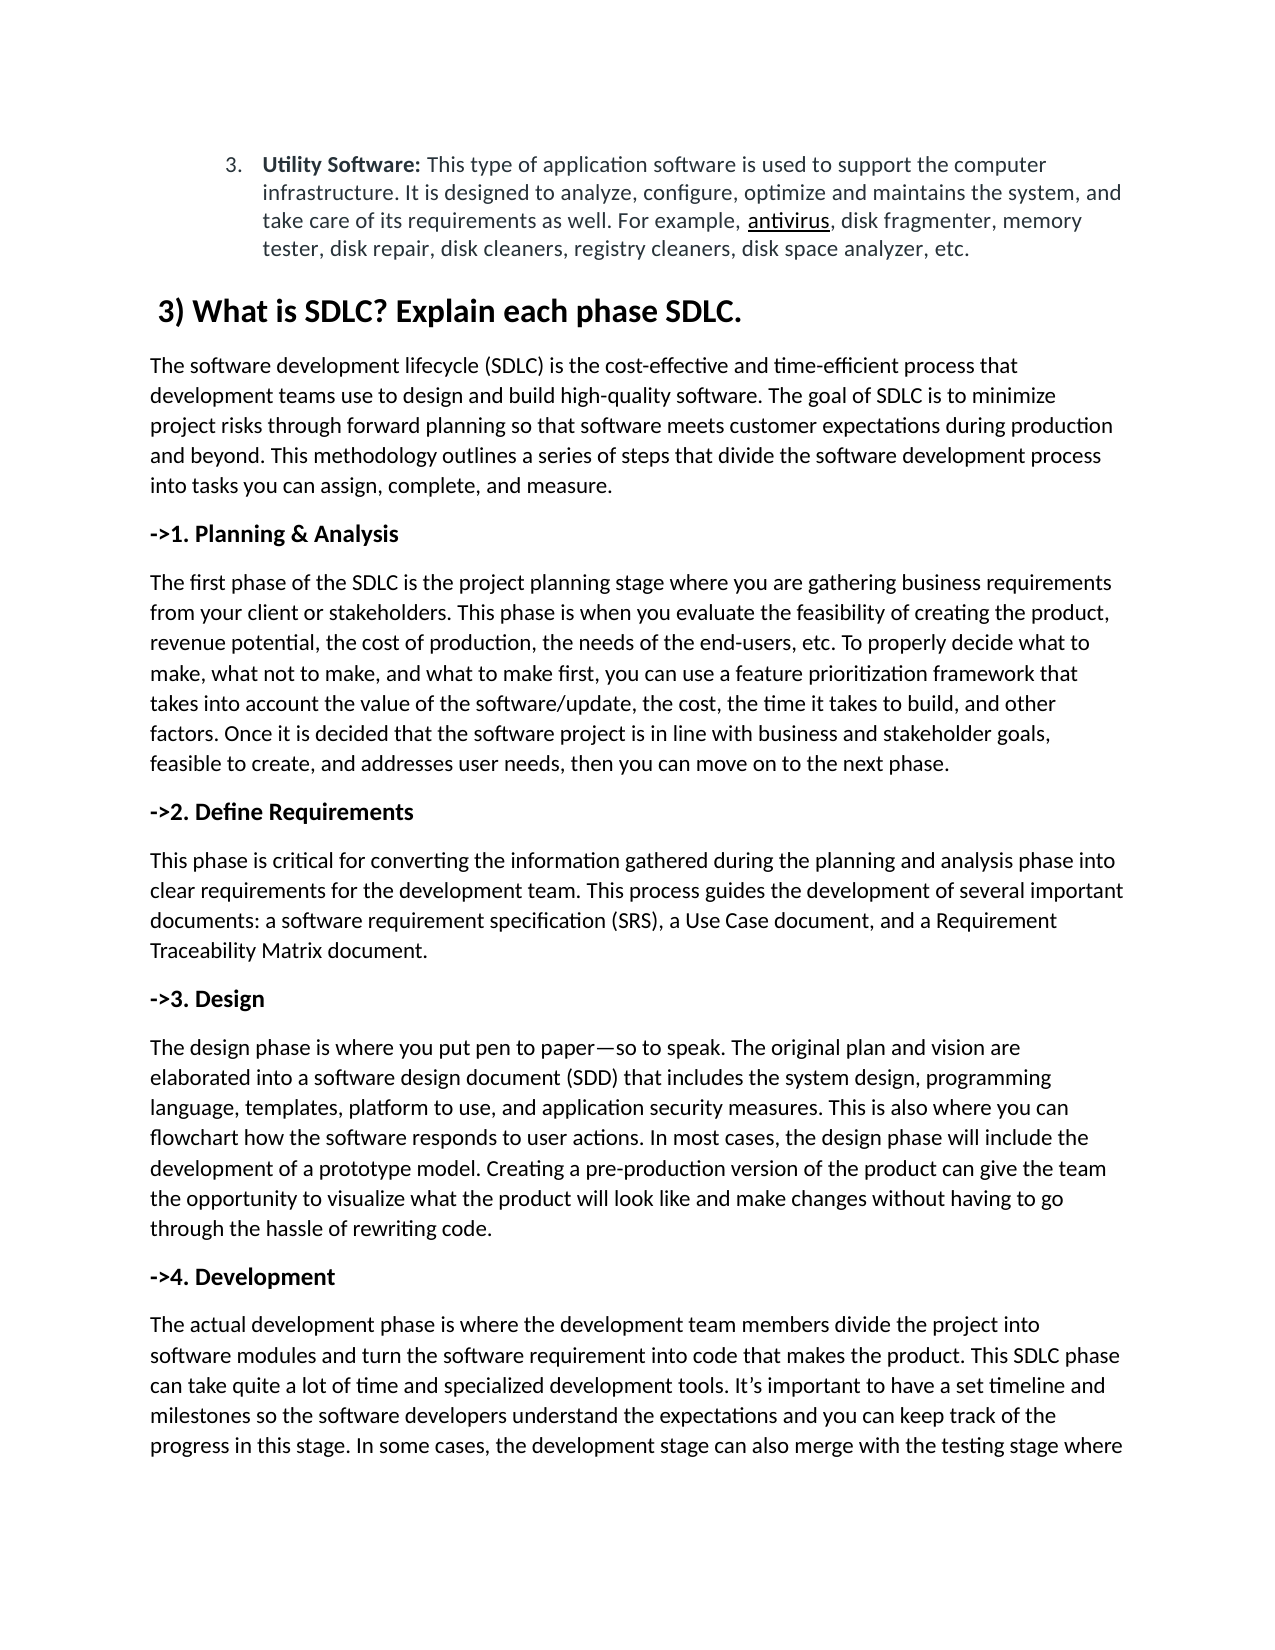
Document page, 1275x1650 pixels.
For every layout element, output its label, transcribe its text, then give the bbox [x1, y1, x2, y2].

text ->2. Define Requirements [150, 796, 1125, 827]
text The design phase is where you put pen to paper—so to speak. The original plan and vision are elaborated into a software design document (SDD) that includes the system design, programming language, templates, platform to use, and application security measures. This is also where you can flowchart how the software responds to user actions. In most cases, the design phase will include the development of a prototype model. Creating a pre-production version of the product can give the team the opportunity to visualize what the product will look like and make changes without having to go through the hassle of rewriting code. [150, 1033, 1125, 1242]
text ->3. Design [150, 983, 1125, 1014]
text The first phase of the SDLC is the project planning stage where you are gathering business requirements from your client or stakeholders. This phase is when you evaluate the feasibility of creating the product, revenue potential, the cost of production, the needs of the end-users, etc. To properly decide what to make, what not to make, and what to make first, you can use a feature prioritization framework that takes into account the value of the software/update, the cost, the time it takes to build, and other factors. Once it is decided that the software project is in line with business and stakeholder goals, feasible to create, and addresses user needs, then you can move on to the next phase. [150, 568, 1125, 777]
text ->1. Planning & Analysis [150, 518, 1125, 549]
text The software development lifecycle (SDLC) is the cost-effective and time-efficient process that development teams use to design and build high-quality software. The goal of SDLC is to minimize project risks through forward planning so that software meets customer expectations during production and beyond. This methodology outlines a series of steps that divide the software development process into tasks you can assign, complete, and measure. [150, 351, 1125, 499]
text 3) What is SDLC? Explain each phase SDLC. [150, 290, 1125, 331]
list Utility Software: This type of application software is used to support the computer infrastructure. It is designed to analyze, configure, optimize and maintains the system, and take care of its requirements as well. For example, antivirus, disk fragmenter, memory tester, disk repair, disk cleaners, registry cleaners, disk space analyzer, etc. [225, 150, 1125, 262]
text This phase is critical for converting the information gathered during the planning and analysis phase into clear requirements for the development team. This process guides the development of several important documents: a software requirement specification (SRS), a Use Case document, and a Requirement Traceability Matrix document. [150, 846, 1125, 964]
text ->4. Development [150, 1261, 1125, 1291]
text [150, 1311, 1125, 1459]
